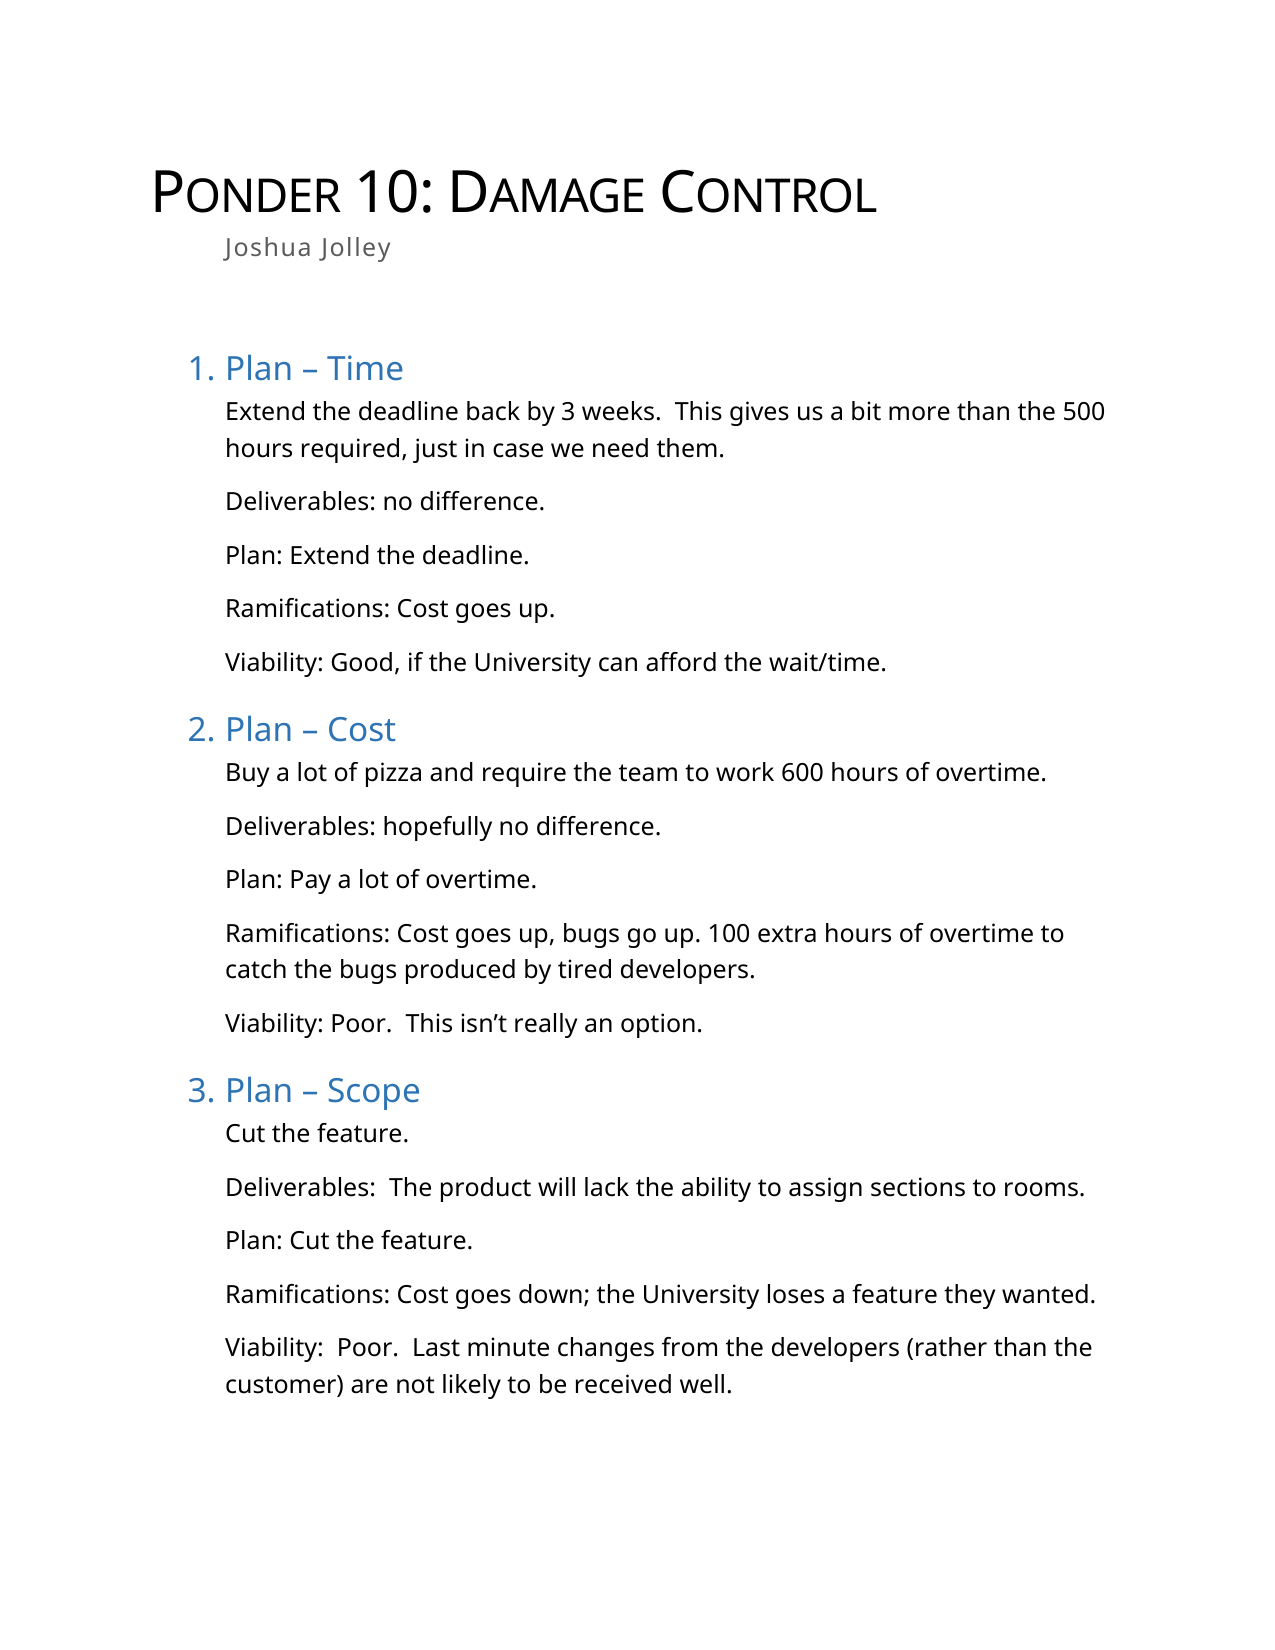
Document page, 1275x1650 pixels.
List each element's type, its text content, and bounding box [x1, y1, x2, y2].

text Plan: Cut the feature. [225, 1223, 1125, 1257]
subtitle Plan – Scope [187, 1067, 1125, 1113]
text Buy a lot of pizza and require the team to work 600 hours of overtime. [225, 755, 1125, 789]
subtitle Joshua Jolley [225, 229, 1125, 263]
text Extend the deadline back by 3 weeks. This gives us a bit more than the 500 hours required, just in case we need them. [225, 394, 1125, 464]
text Plan: Extend the deadline. [225, 537, 1125, 571]
text Ramifications: Cost goes up, bugs go up. 100 extra hours of overtime to catch the bugs produced by tired developers. [225, 915, 1125, 986]
text Viability: Good, if the University can afford the wait/time. [225, 644, 1125, 678]
text Ramifications: Cost goes down; the University loses a feature they wanted. [225, 1276, 1125, 1311]
text Cut the feature. [225, 1116, 1125, 1150]
text Deliverables: hopefully no difference. [225, 808, 1125, 842]
title Ponder 10: Damage Control [150, 150, 1125, 229]
text Viability: Poor. Last minute changes from the developers (rather than the customer) are not likely to be received well. [225, 1330, 1125, 1401]
subtitle Plan – Time [187, 345, 1125, 390]
text Deliverables: no difference. [225, 484, 1125, 518]
text Plan: Pay a lot of overtime. [225, 862, 1125, 896]
text Ramifications: Cost goes up. [225, 591, 1125, 625]
subtitle Plan – Cost [187, 706, 1125, 751]
text Viability: Poor. This isn’t really an option. [225, 1005, 1125, 1039]
text Deliverables: The product will lack the ability to assign sections to rooms. [225, 1169, 1125, 1204]
